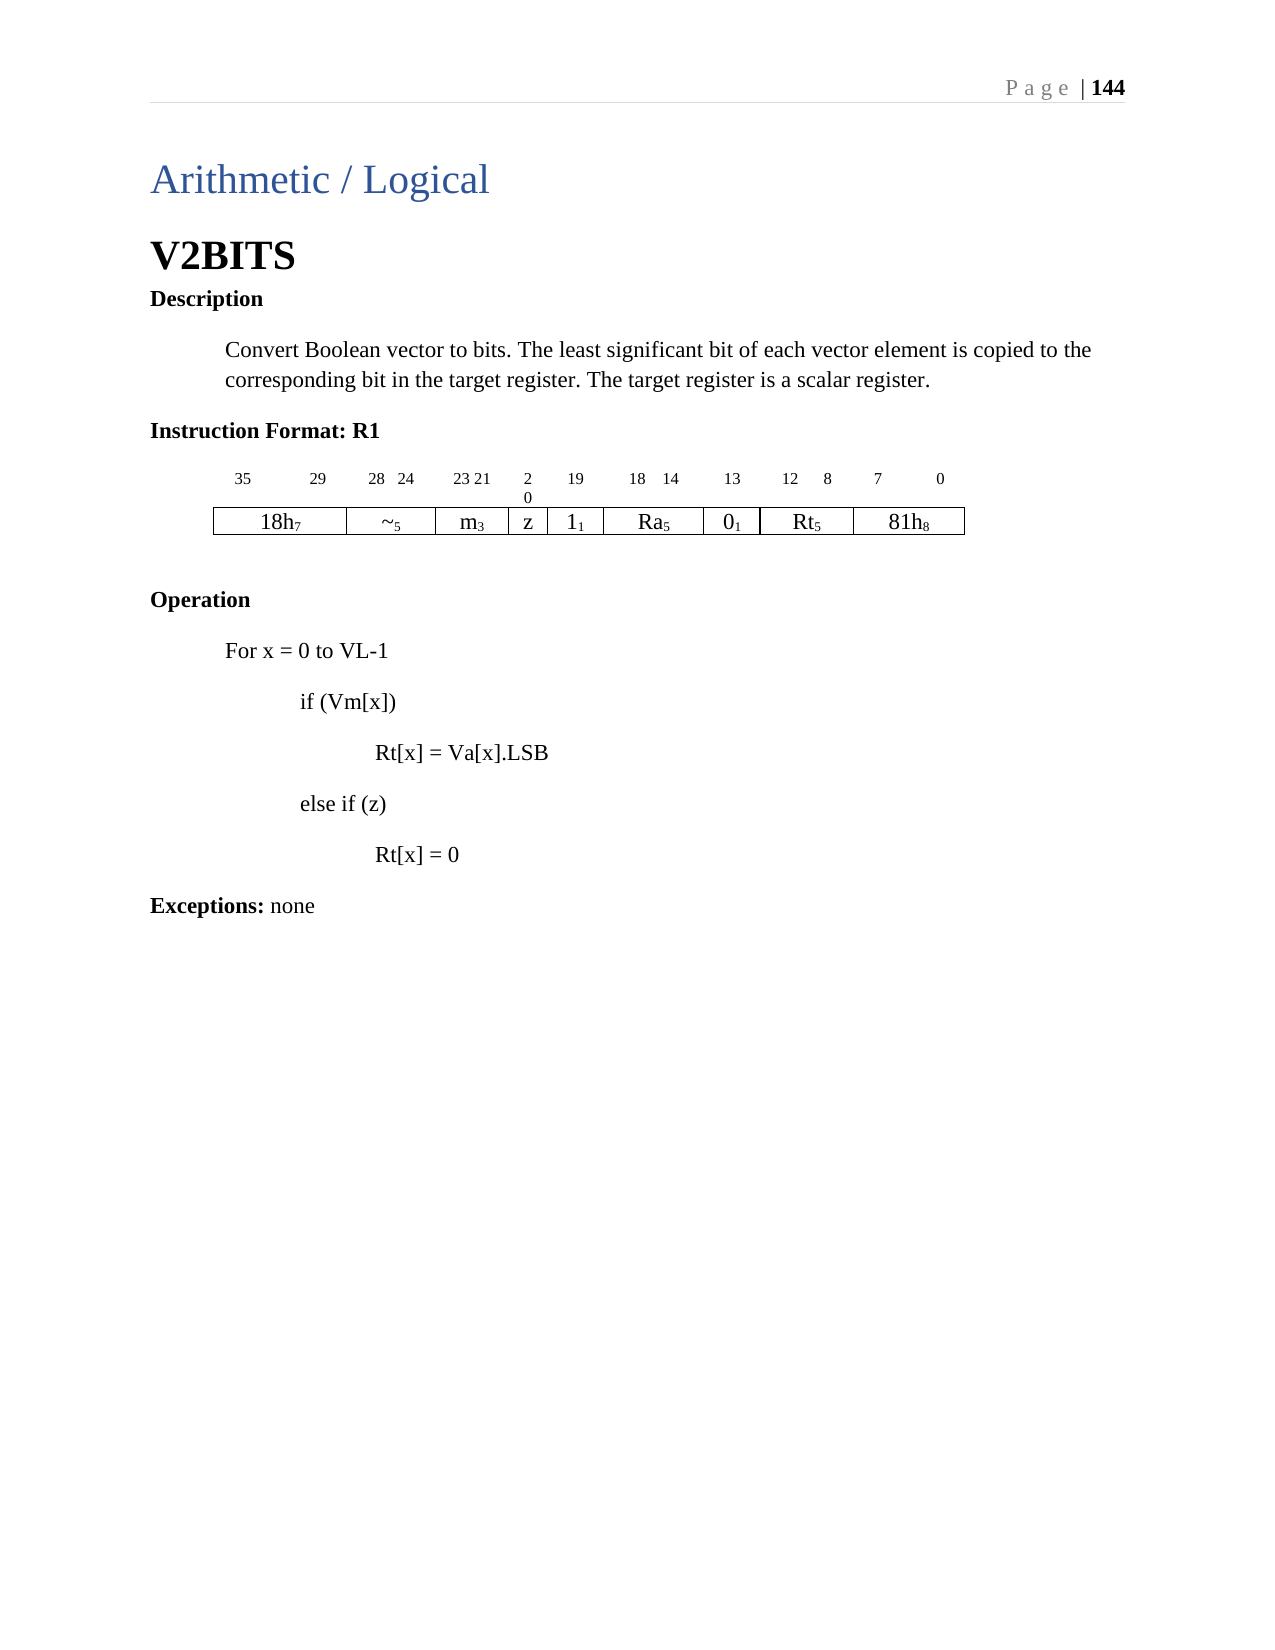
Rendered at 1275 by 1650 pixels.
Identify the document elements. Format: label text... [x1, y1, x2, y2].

subtitle Arithmetic / Logical [150, 154, 1125, 202]
subtitle V2BITS [150, 230, 1125, 278]
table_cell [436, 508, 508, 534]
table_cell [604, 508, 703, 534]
text Rt[x] = 0 [150, 842, 1125, 868]
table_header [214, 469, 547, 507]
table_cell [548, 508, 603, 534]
text Exceptions: none [150, 893, 1125, 919]
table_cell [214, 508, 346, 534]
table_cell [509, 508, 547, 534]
text Convert Boolean vector to bits. The least significant bit of each vector element is copied to the corresponding bit in the target register. The target register is a scalar register. [225, 336, 1125, 393]
text if (Vm[x]) [225, 688, 1125, 715]
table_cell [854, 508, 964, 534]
text Instruction Format: R1 [150, 417, 1125, 444]
text Rt[x] = Va[x].LSB [300, 739, 1125, 766]
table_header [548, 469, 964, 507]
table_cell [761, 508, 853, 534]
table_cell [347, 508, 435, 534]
text For x = 0 to VL-1 [225, 637, 1125, 664]
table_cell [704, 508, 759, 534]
text else if (z) [150, 791, 1125, 817]
text Operation [150, 586, 1125, 613]
text Description [150, 285, 1125, 312]
